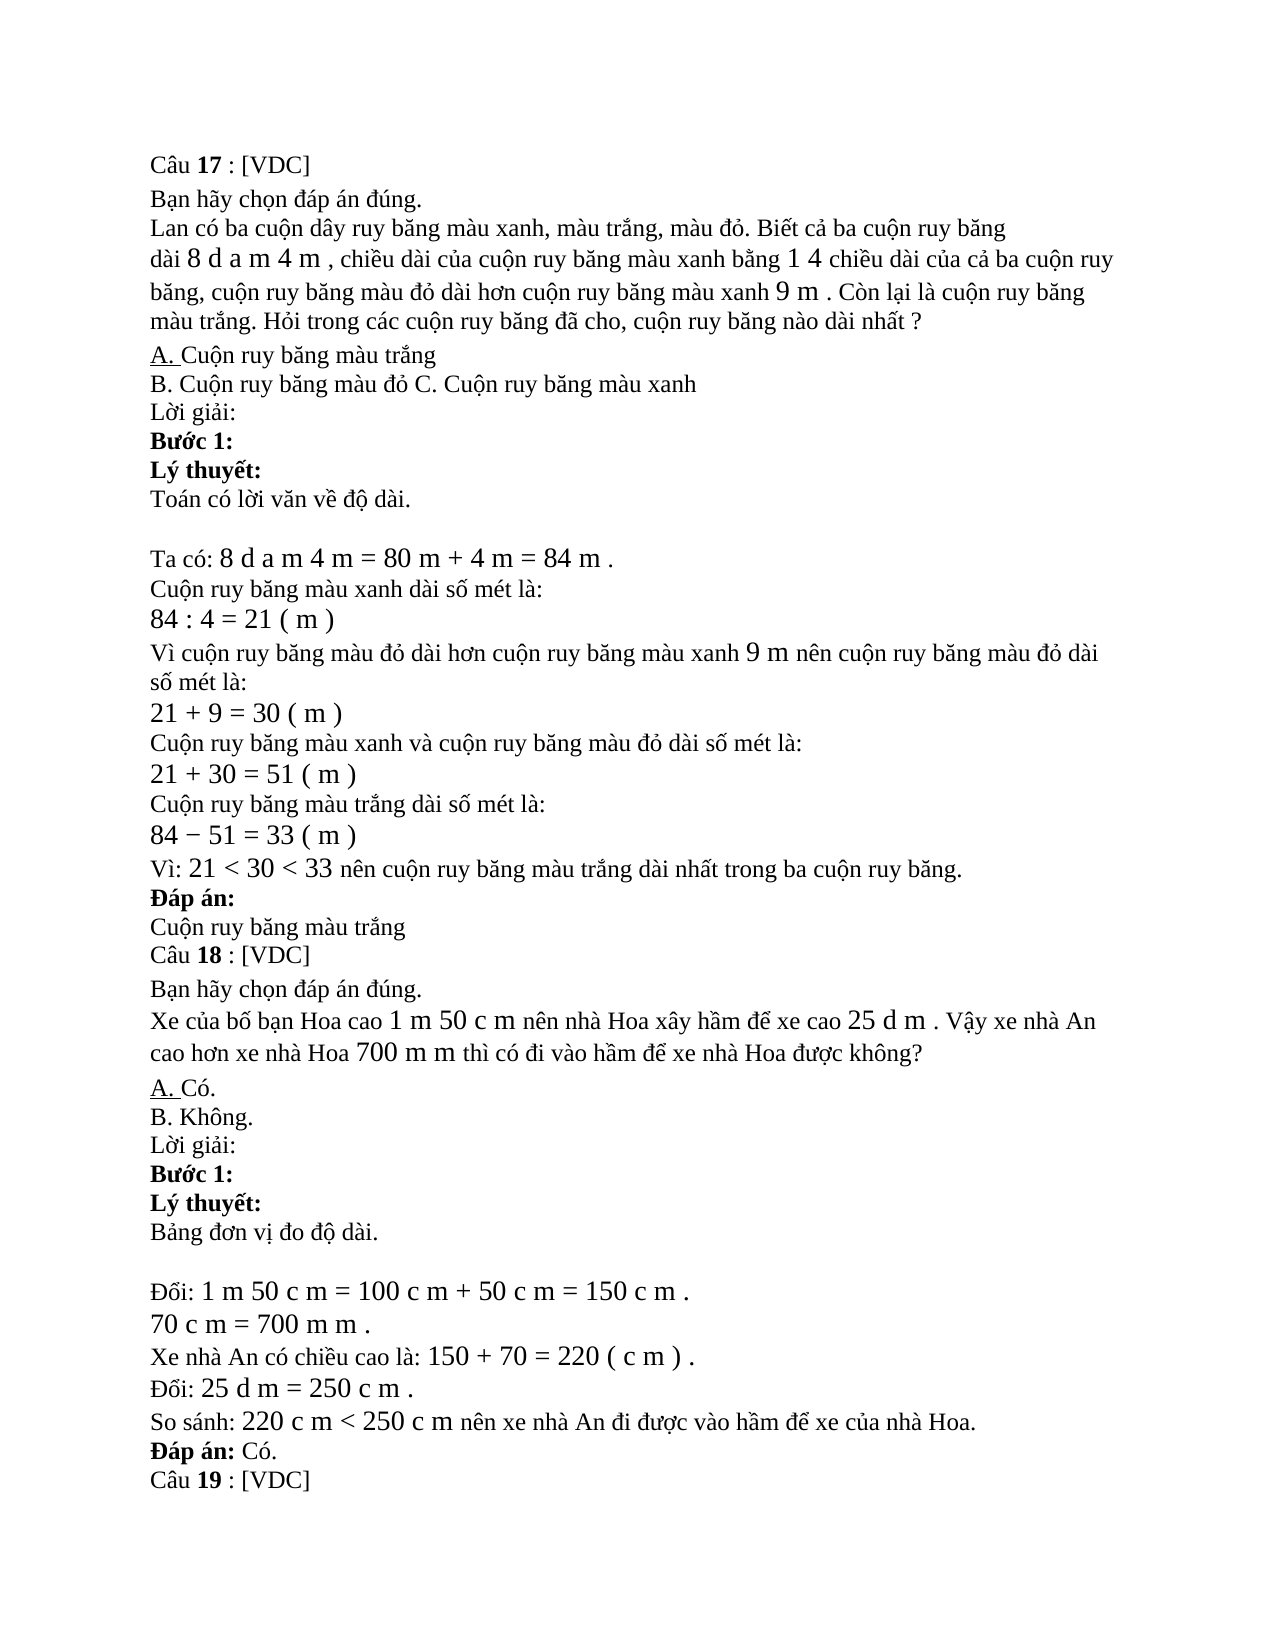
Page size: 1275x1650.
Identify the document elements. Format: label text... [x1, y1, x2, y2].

text A. Cuộn ruy băng màu trắng [150, 340, 1125, 369]
text Lý thuyết: Toán có lời văn về độ dài. Ta có: 8 d a m 4 m = 80 m + 4 m = 84 m . Cuộn ruy băng màu xanh dài số mét là: 84 : 4 = 21 ( m ) Vì cuộn ruy băng màu đỏ dài hơn cuộn ruy băng màu xanh 9 m nên cuộn ruy băng màu đỏ dài số mét là: 21 + 9 = 30 ( m ) Cuộn ruy băng màu xanh và cuộn ruy băng màu đỏ dài số mét là: 21 + 30 = 51 ( m ) Cuộn ruy băng màu trắng dài số mét là: 84 − 51 = 33 ( m ) Vì: 21 < 30 < 33 nên cuộn ruy băng màu trắng dài nhất trong ba cuộn ruy băng. Đáp án: Cuộn ruy băng màu trắng [150, 455, 1125, 941]
text A. Có. [150, 1073, 1125, 1102]
text Lời giải: [150, 1131, 1125, 1159]
text Câu 19 : [VDC] [150, 1465, 1125, 1494]
text B. Không. [150, 1102, 1125, 1131]
text B. Cuộn ruy băng màu đỏ C. Cuộn ruy băng màu xanh [150, 369, 1125, 397]
text Bạn hãy chọn đáp án đúng. Xe của bố bạn Hoa cao 1 m 50 c m nên nhà Hoa xây hầm để xe cao 25 d m . Vậy xe nhà An cao hơn xe nhà Hoa 700 m m thì có đi vào hầm để xe nhà Hoa được không? [150, 974, 1125, 1068]
text Câu 17 : [VDC] [150, 150, 1125, 179]
text Bạn hãy chọn đáp án đúng. Lan có ba cuộn dây ruy băng màu xanh, màu trắng, màu đỏ. Biết cả ba cuộn ruy băng dài 8 d a m 4 m , chiều dài của cuộn ruy băng màu xanh bằng 1 4 chiều dài của cả ba cuộn ruy băng, cuộn ruy băng màu đỏ dài hơn cuộn ruy băng màu xanh 9 m . Còn lại là cuộn ruy băng màu trắng. Hỏi trong các cuộn ruy băng đã cho, cuộn ruy băng nào dài nhất ? [150, 184, 1125, 335]
text Câu 18 : [VDC] [150, 941, 1125, 969]
text Bước 1: [150, 426, 1125, 455]
text Lời giải: [150, 397, 1125, 426]
text Lý thuyết: Bảng đơn vị đo độ dài. Đổi: 1 m 50 c m = 100 c m + 50 c m = 150 c m . 70 c m = 700 m m . Xe nhà An có chiều cao là: 150 + 70 = 220 ( c m ) . Đổi: 25 d m = 250 c m . So sánh: 220 c m < 250 c m nên xe nhà An đi được vào hầm để xe của nhà Hoa. Đáp án: Có. [150, 1188, 1125, 1465]
text Bước 1: [150, 1159, 1125, 1188]
